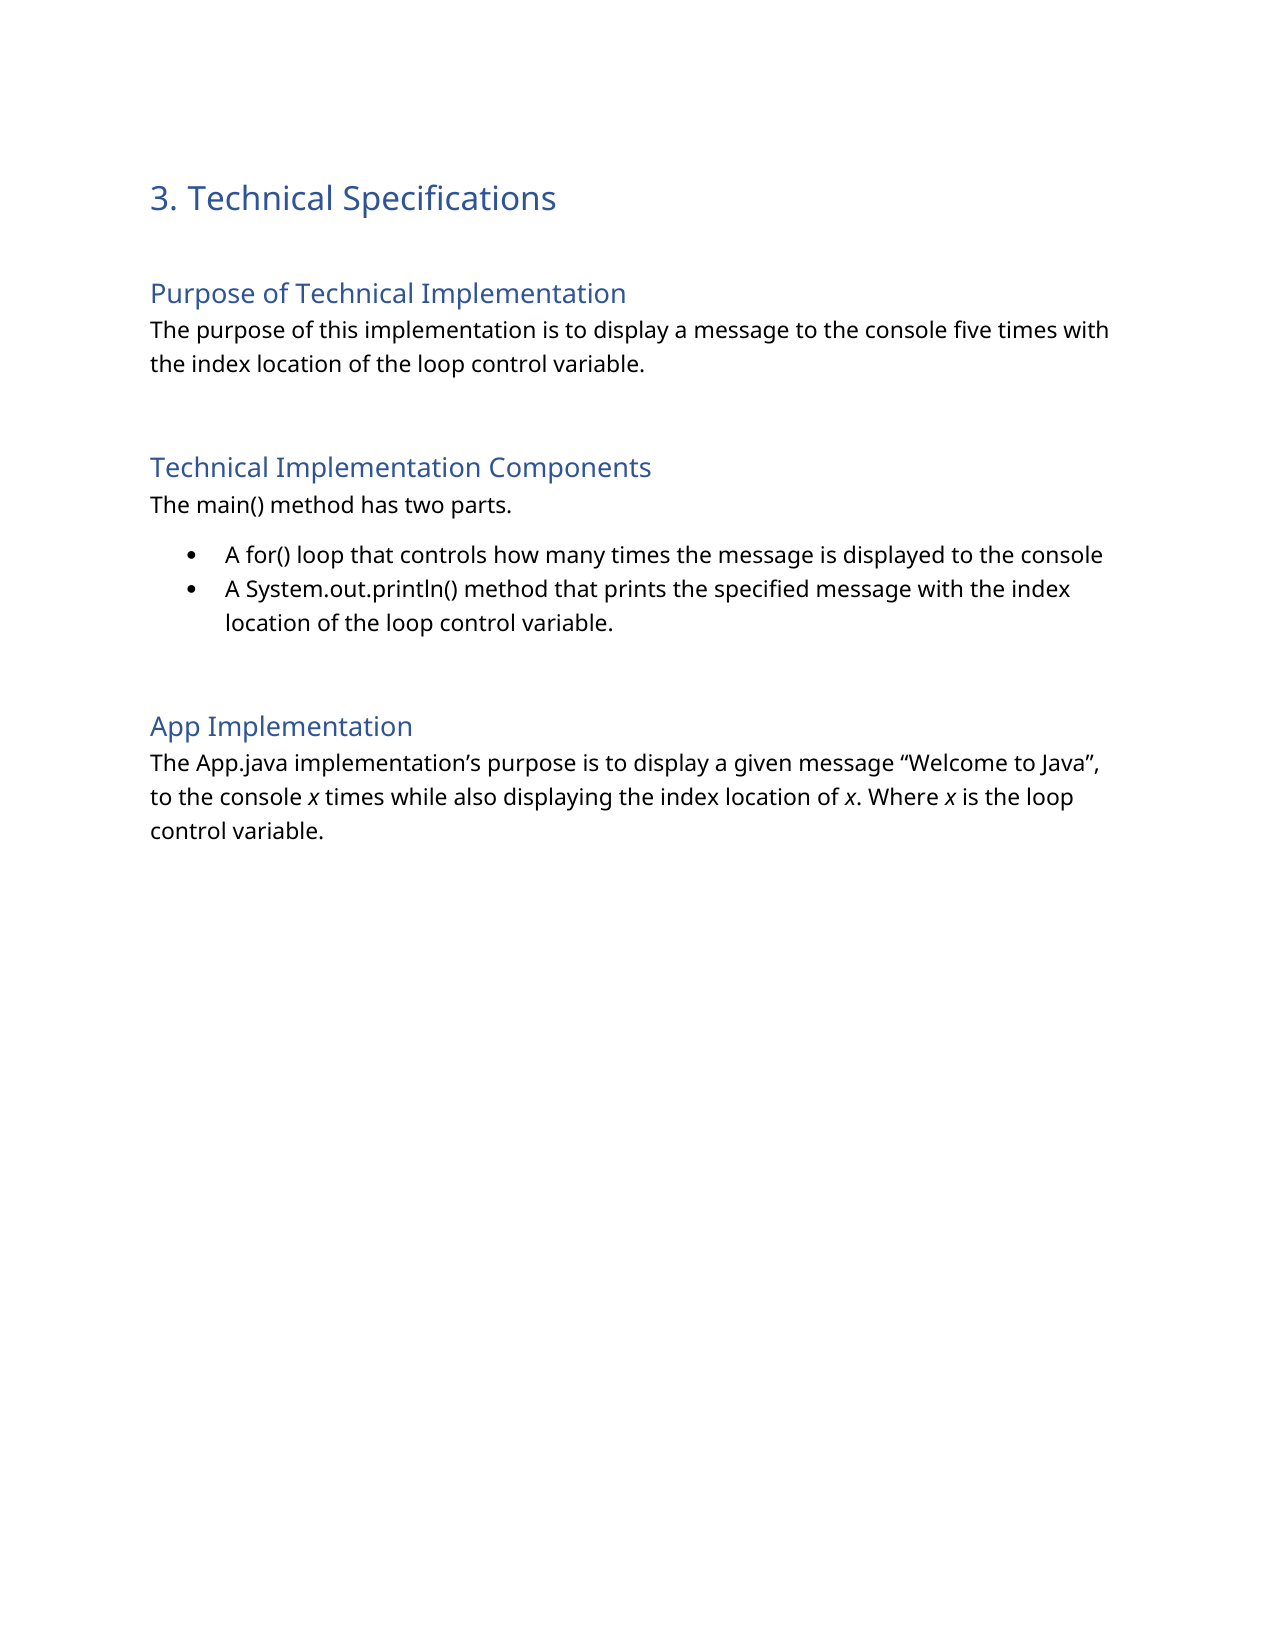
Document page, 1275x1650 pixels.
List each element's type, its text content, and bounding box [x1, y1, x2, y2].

subtitle Technical Specifications [150, 175, 1125, 220]
text The purpose of this implementation is to display a message to the console five times with the index location of the loop control variable. [150, 314, 1125, 379]
list A for() loop that controls how many times the message is displayed to the console [187, 539, 1125, 570]
text The main() method has two parts. [150, 488, 1125, 520]
subtitle Technical Implementation Components [150, 449, 1125, 486]
subtitle App Implementation [150, 707, 1125, 744]
subtitle Purpose of Technical Implementation [150, 274, 1125, 311]
text The App.java implementation’s purpose is to display a given message “Welcome to Java”, to the console x times while also displaying the index location of x. Where x is the loop control variable. [150, 747, 1125, 846]
list A System.out.println() method that prints the specified message with the index location of the loop control variable. [187, 573, 1125, 638]
